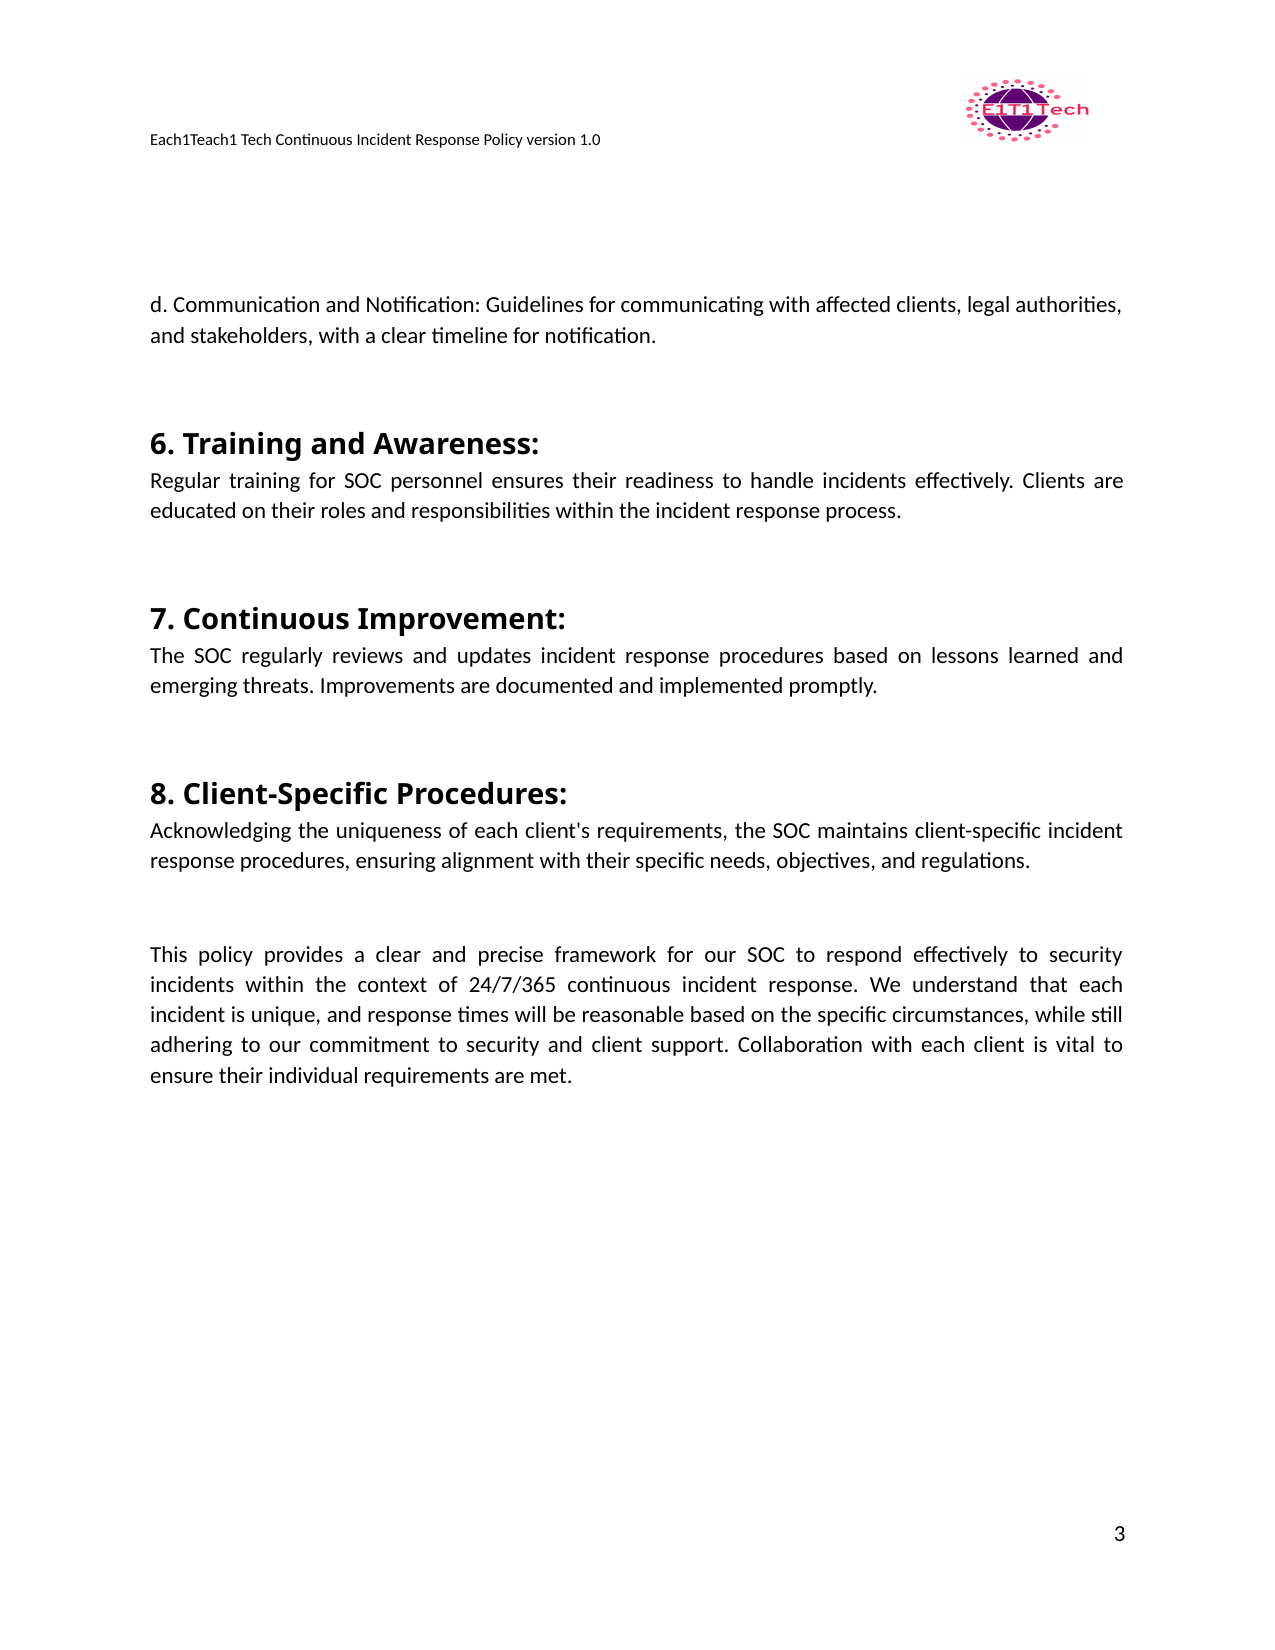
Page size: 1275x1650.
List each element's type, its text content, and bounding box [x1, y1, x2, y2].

text d. Communication and Notification: Guidelines for communicating with affected clients, legal authorities, and stakeholders, with a clear timeline for notification. [150, 291, 1125, 349]
text Acknowledging the uniqueness of each client's requirements, the SOC maintains client-specific incident response procedures, ensuring alignment with their specific needs, objectives, and regulations. [150, 816, 1125, 874]
picture [962, 75, 1090, 146]
subtitle 7. Continuous Improvement: [150, 598, 1125, 638]
subtitle 6. Training and Awareness: [150, 423, 1125, 463]
subtitle 8. Client-Specific Procedures: [150, 773, 1125, 813]
text Regular training for SOC personnel ensures their readiness to handle incidents effectively. Clients are educated on their roles and responsibilities within the incident response process. [150, 466, 1125, 524]
text This policy provides a clear and precise framework for our SOC to respond effectively to security incidents within the context of 24/7/365 continuous incident response. We understand that each incident is unique, and response times will be reasonable based on the specific circumstances, while still adhering to our commitment to security and client support. Collaboration with each client is vital to ensure their individual requirements are met. [150, 940, 1125, 1089]
text The SOC regularly reviews and updates incident response procedures based on lessons learned and emerging threats. Improvements are documented and implemented promptly. [150, 641, 1125, 699]
